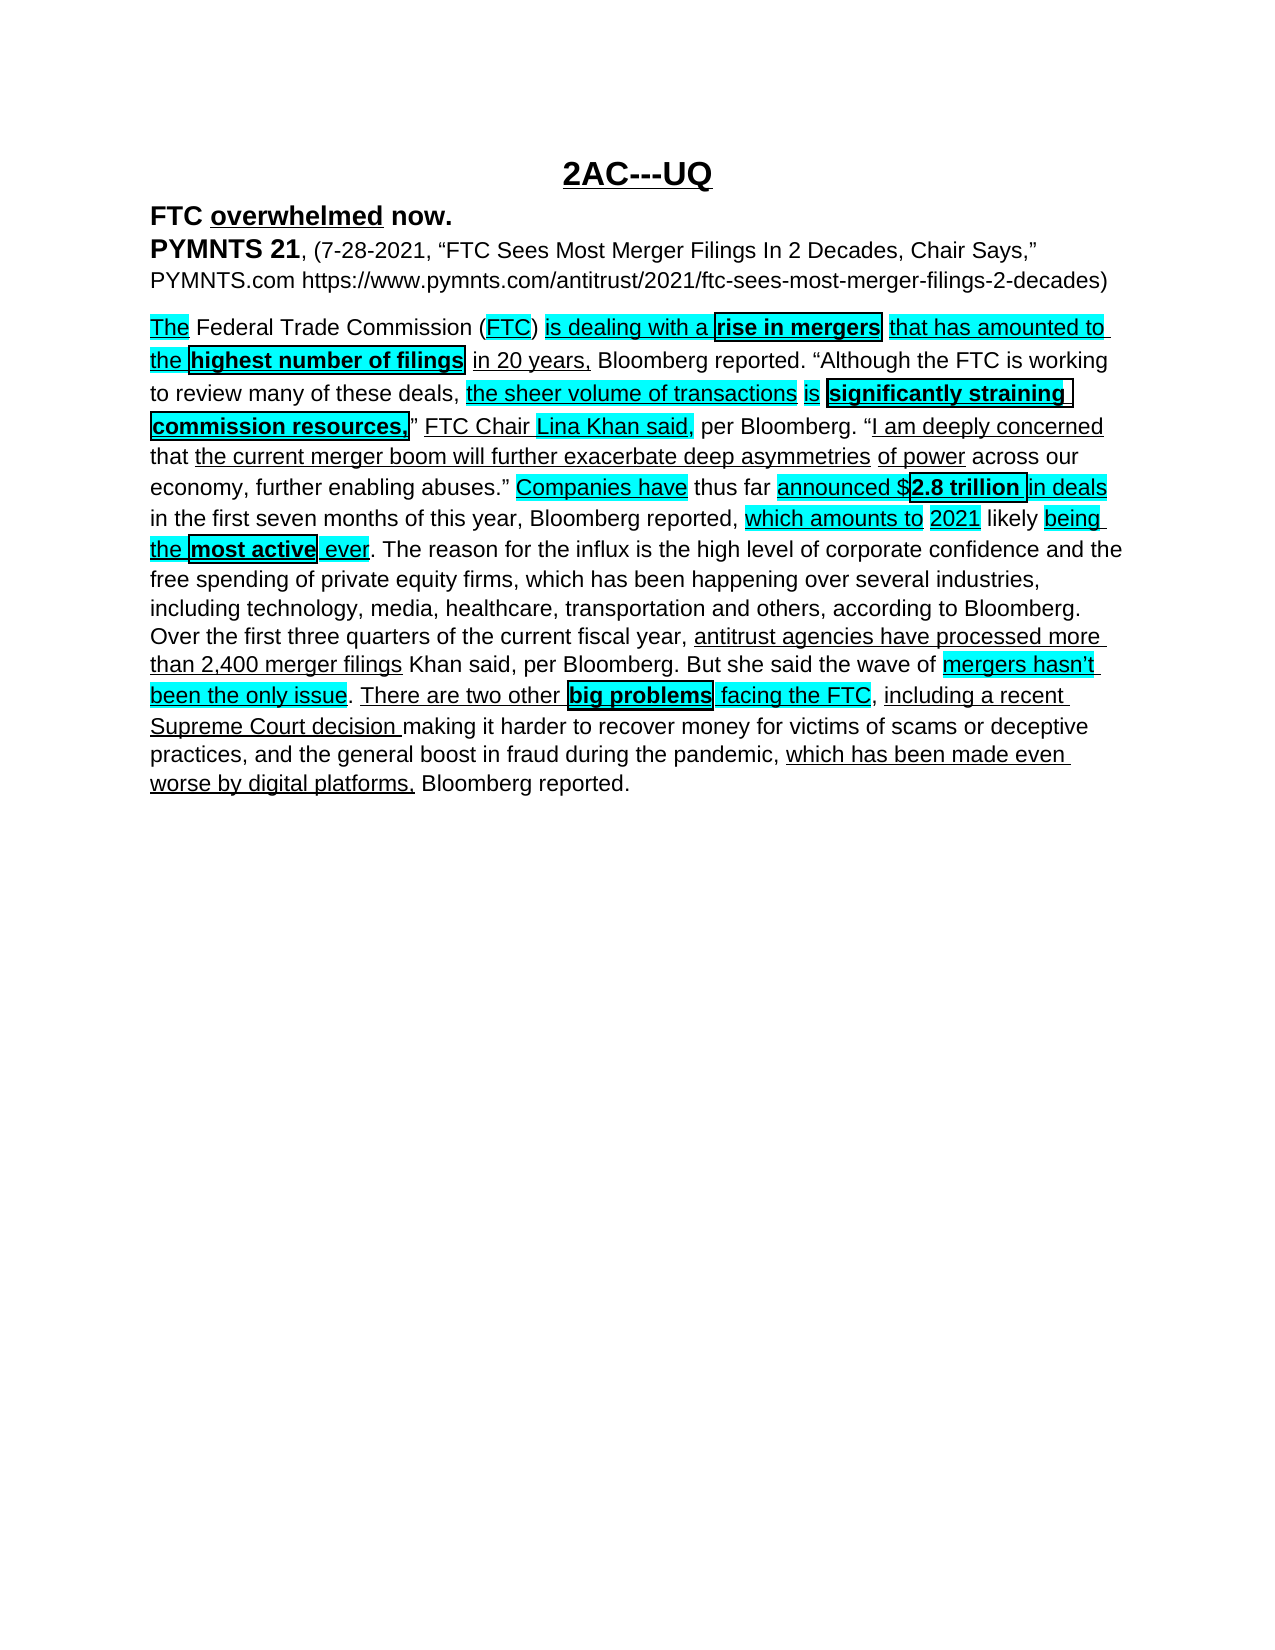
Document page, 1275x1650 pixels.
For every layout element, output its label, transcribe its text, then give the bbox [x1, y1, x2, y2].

subtitle FTC overwhelmed now. [150, 200, 1125, 231]
subtitle 2AC---UQ [150, 154, 1125, 193]
text PYMNTS 21, (7-28-2021, “FTC Sees Most Merger Filings In 2 Decades, Chair Says,” PYMNTS.com https://www.pymnts.com/antitrust/2021/ftc-sees-most-merger-filings-2-decades) [150, 233, 1125, 293]
text The Federal Trade Commission (FTC) is dealing with a rise in mergers that has amounted to the highest number of filings in 20 years, Bloomberg reported. “Although the FTC is working to review many of these deals, the sheer volume of transactions is significantly straining commission resources,” FTC Chair Lina Khan said, per Bloomberg. “I am deeply concerned that the current merger boom will further exacerbate deep asymmetries of power across our economy, further enabling abuses.” Companies have thus far announced $2.8 trillion in deals in the first seven months of this year, Bloomberg reported, which amounts to 2021 likely being the most active ever. The reason for the influx is the high level of corporate confidence and the free spending of private equity firms, which has been happening over several industries, including technology, media, healthcare, transportation and others, according to Bloomberg. Over the first three quarters of the current fiscal year, antitrust agencies have processed more than 2,400 merger filings Khan said, per Bloomberg. But she said the wave of mergers hasn’t been the only issue. There are two other big problems facing the FTC, including a recent Supreme Court decision making it harder to recover money for victims of scams or deceptive practices, and the general boost in fraud during the pandemic, which has been made even worse by digital platforms, Bloomberg reported. [150, 312, 1125, 796]
